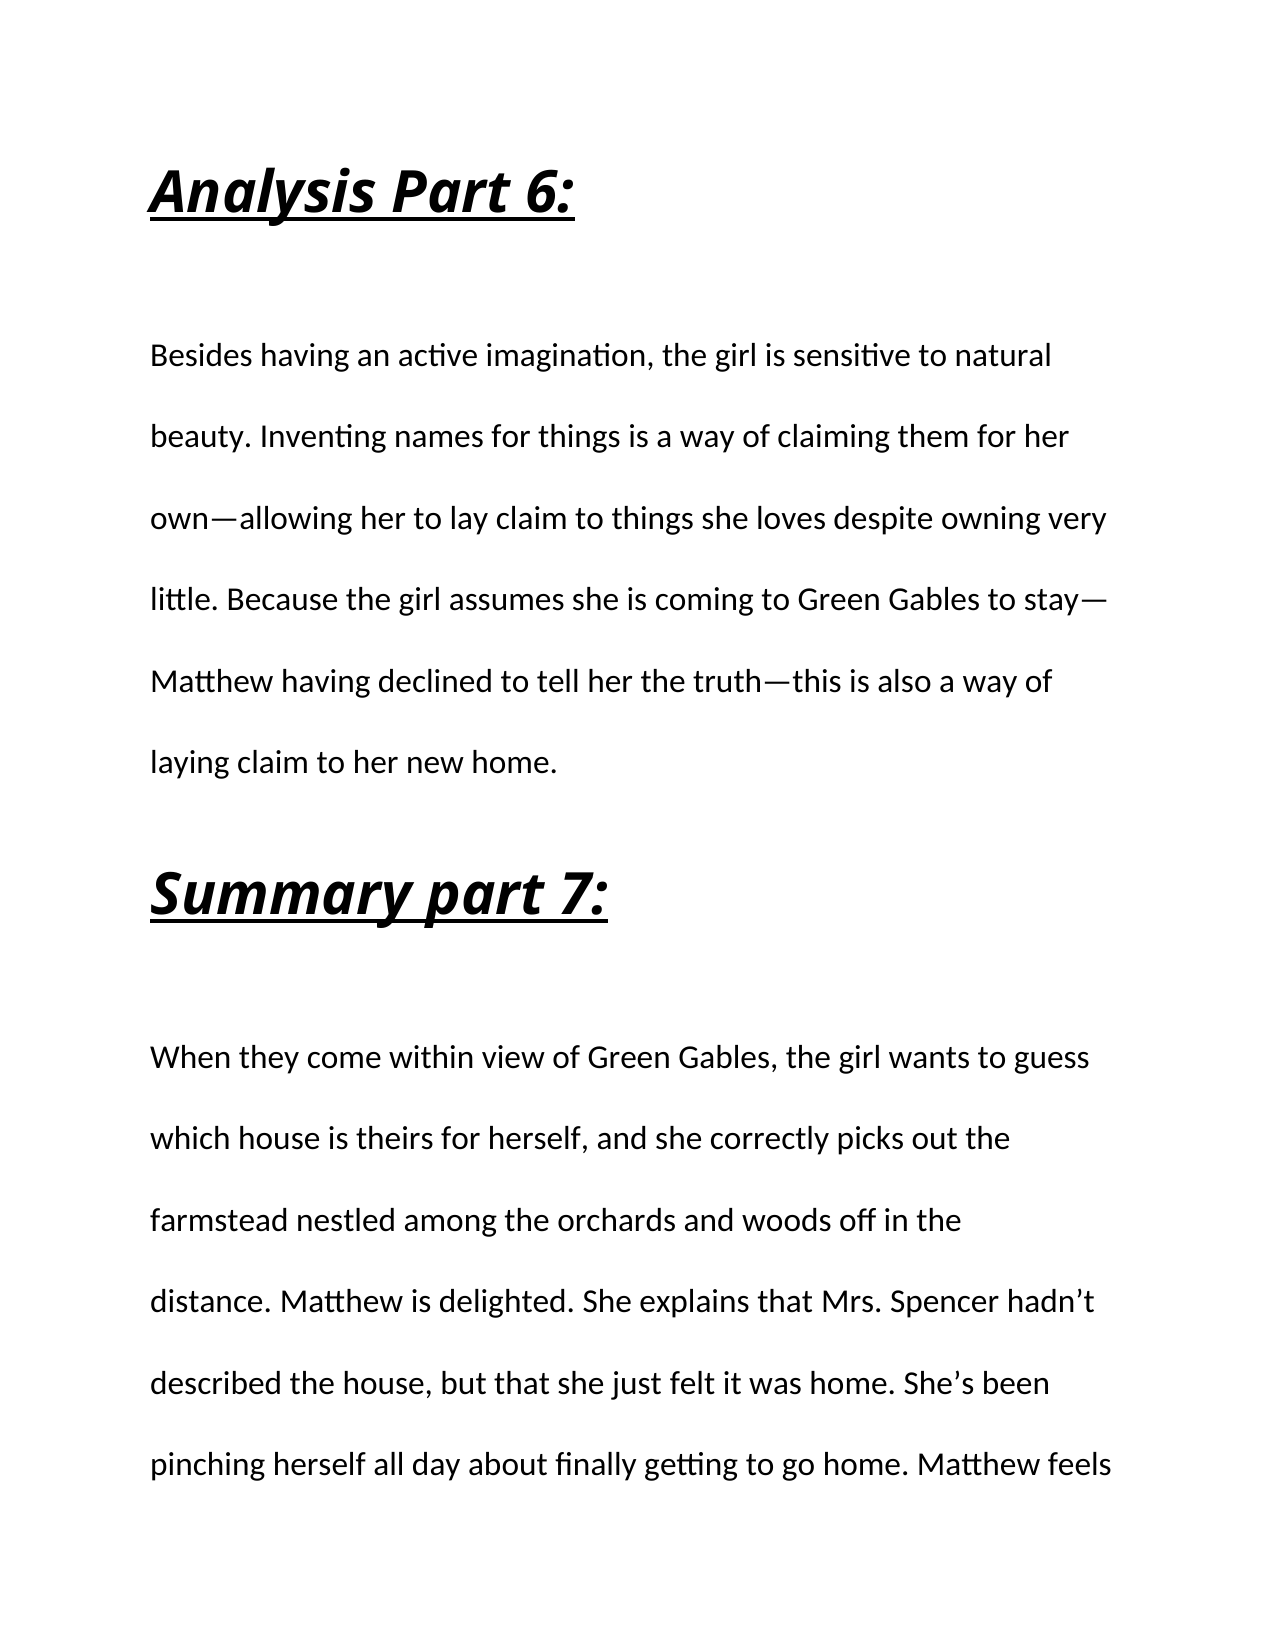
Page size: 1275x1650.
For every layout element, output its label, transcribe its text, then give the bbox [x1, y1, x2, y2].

text Summary part 7: [150, 852, 1125, 931]
text Analysis Part 6: [150, 150, 1125, 229]
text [150, 1036, 1125, 1484]
text Besides having an active imagination, the girl is sensitive to natural beauty. Inventing names for things is a way of claiming them for her own—allowing her to lay claim to things she loves despite owning very little. Because the girl assumes she is coming to Green Gables to stay—Matthew having declined to tell her the truth—this is also a way of laying claim to her new home. [150, 334, 1125, 782]
